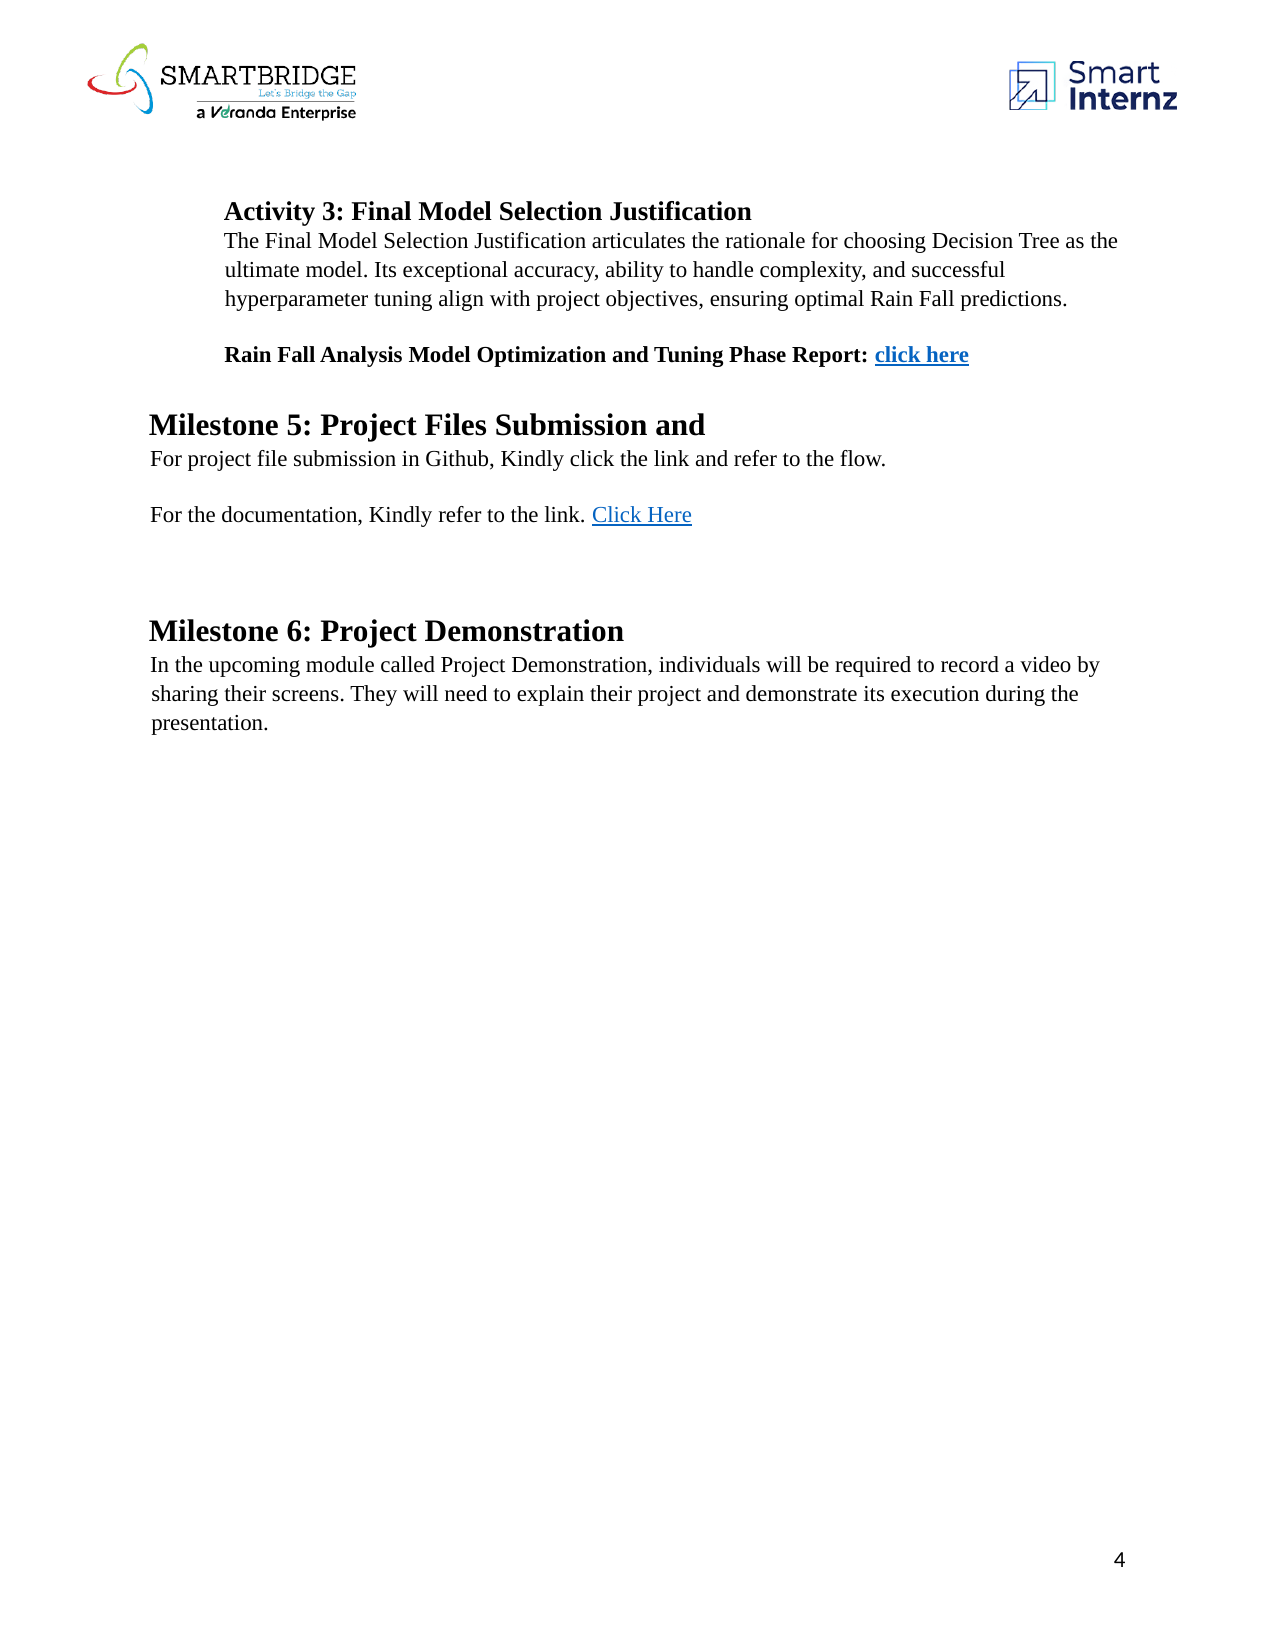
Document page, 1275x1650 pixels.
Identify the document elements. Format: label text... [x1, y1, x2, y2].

text Rain Fall Analysis Model Optimization and Tuning Phase Report: click here [150, 341, 1125, 368]
picture [73, 20, 371, 143]
subtitle Milestone 6: Project Demonstration [148, 612, 1125, 648]
text The Final Model Selection Justification articulates the rationale for choosing Decision Tree as the ultimate model. Its exceptional accuracy, ability to handle complexity, and successful hyperparameter tuning align with project objectives, ensuring optimal Rain Fall predictions. [223, 227, 1125, 312]
picture [1004, 61, 1182, 110]
text In the upcoming module called Project Demonstration, individuals will be required to record a video by sharing their screens. They will need to explain their project and demonstrate its execution during the presentation. [150, 651, 1125, 735]
text For the documentation, Kindly refer to the link. Click Here [150, 501, 1125, 528]
subtitle Milestone 5: Project Files Submission and [148, 407, 1125, 442]
text For project file submission in Github, Kindly click the link and refer to the flow. [150, 445, 1125, 472]
subtitle Activity 3: Final Model Selection Justification [223, 195, 1125, 226]
